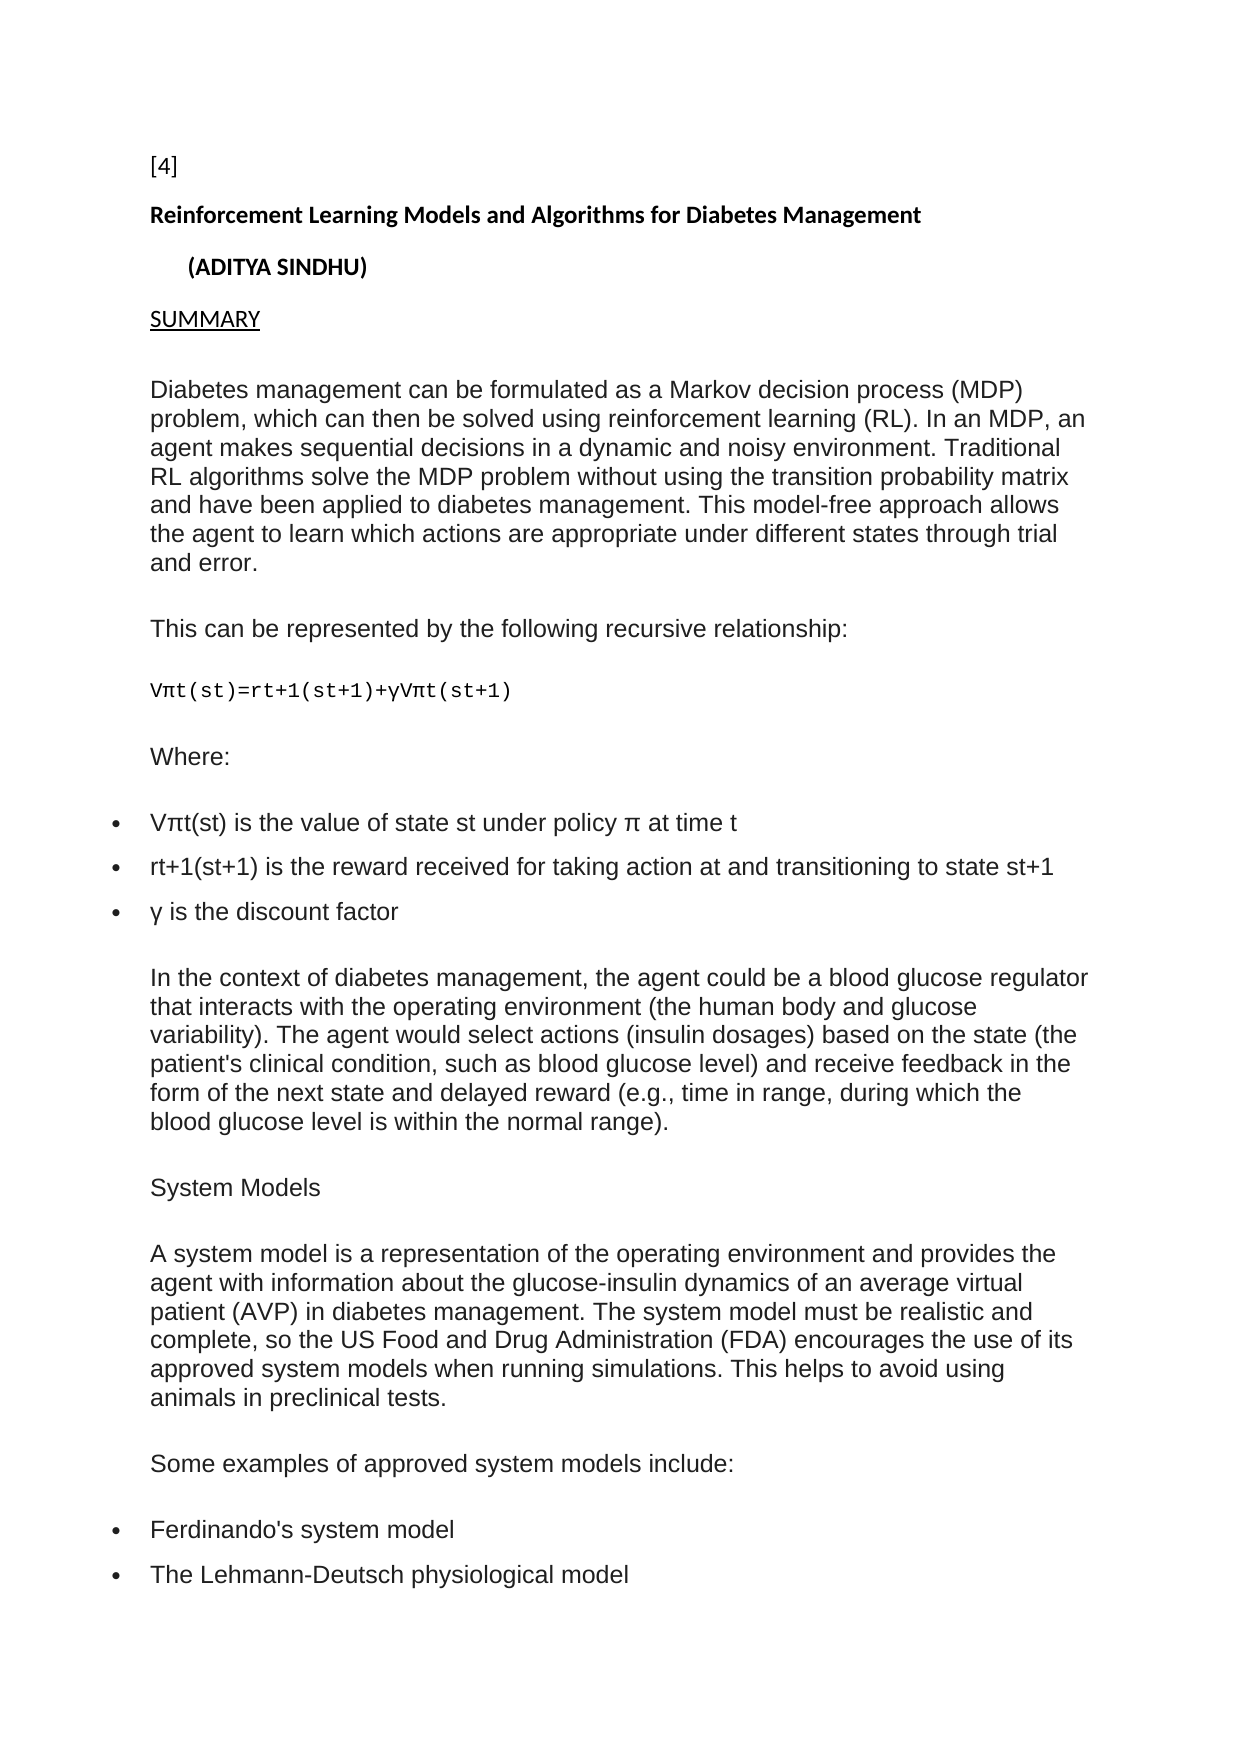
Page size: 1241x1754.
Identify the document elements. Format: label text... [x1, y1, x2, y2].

list Vπt(st) is the value of state st under policy π at time t [112, 808, 1090, 837]
text This can be represented by the following recursive relationship: [150, 614, 1090, 643]
list The Lehmann-Deutsch physiological model [112, 1560, 1090, 1588]
list Ferdinando's system model [112, 1515, 1090, 1544]
text [4] [150, 150, 1090, 181]
text Where: [150, 742, 1090, 770]
list rt+1(st+1) is the reward received for taking action at and transitioning to state st+1 [112, 852, 1090, 881]
text In the context of diabetes management, the agent could be a blood glucose regulator that interacts with the operating environment (the human body and glucose variability). The agent would select actions (insulin dosages) based on the state (the patient's clinical condition, such as blood glucose level) and receive feedback in the form of the next state and delayed reward (e.g., time in range, during which the blood glucose level is within the normal range). [150, 963, 1090, 1135]
text Vπt(st)=rt+1(st+1)+γVπt(st+1) [150, 680, 1090, 704]
list γ is the discount factor [112, 897, 1090, 925]
text Some examples of approved system models include: [150, 1449, 1090, 1478]
text A system model is a representation of the operating environment and provides the agent with information about the glucose-insulin dynamics of an average virtual patient (AVP) in diabetes management. The system model must be realistic and complete, so the US Food and Drug Administration (FDA) encourages the use of its approved system models when running simulations. This helps to avoid using animals in preclinical tests. [150, 1239, 1090, 1412]
text (ADITYA SINDHU) [187, 251, 1090, 282]
text Reinforcement Learning Models and Algorithms for Diabetes Management [150, 199, 1090, 230]
text Diabetes management can be formulated as a Markov decision process (MDP) problem, which can then be solved using reinforcement learning (RL). In an MDP, an agent makes sequential decisions in a dynamic and noisy environment. Traditional RL algorithms solve the MDP problem without using the transition probability matrix and have been applied to diabetes management. This model-free approach allows the agent to learn which actions are appropriate under different states through trial and error. [150, 375, 1090, 577]
text System Models [150, 1173, 1090, 1202]
text SUMMARY [150, 303, 1090, 333]
